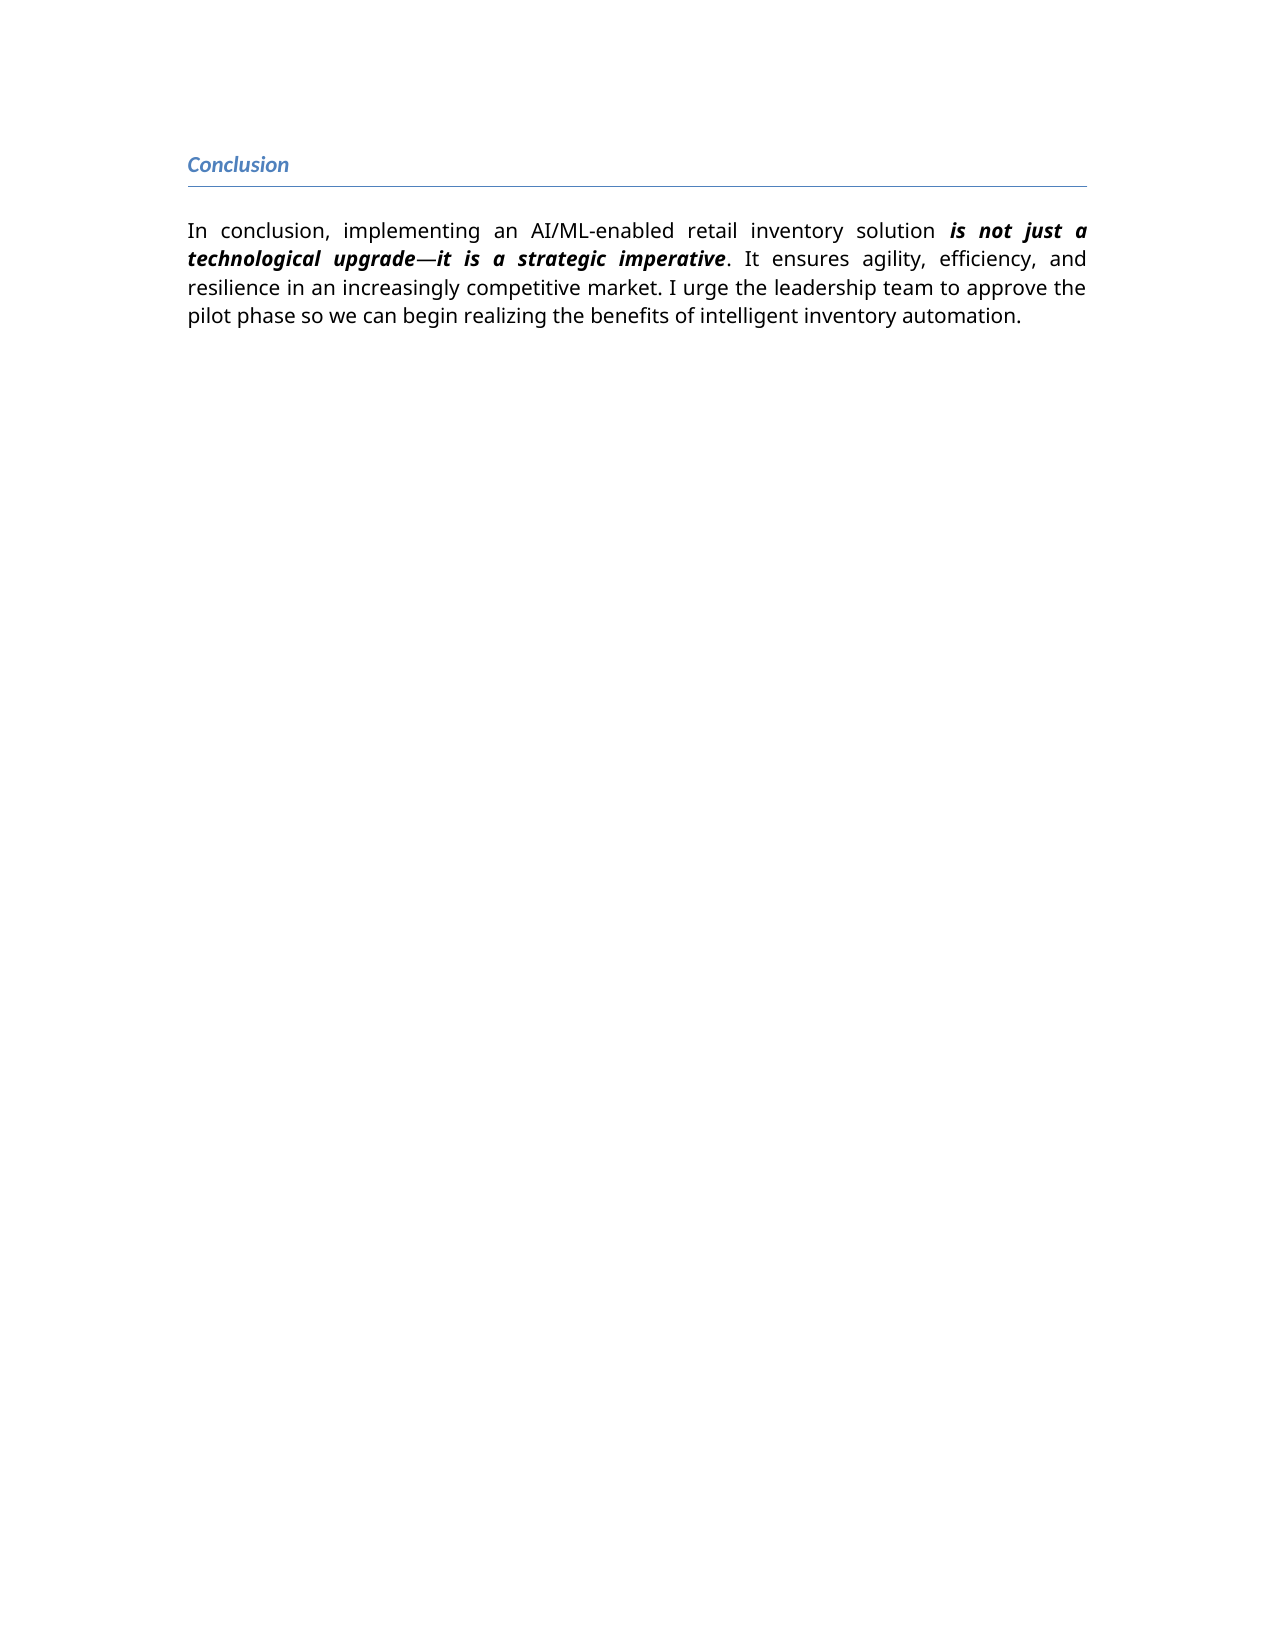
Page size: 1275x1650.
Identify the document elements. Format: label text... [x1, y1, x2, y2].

text In conclusion, implementing an AI/ML-enabled retail inventory solution is not just a technological upgrade—it is a strategic imperative. It ensures agility, efficiency, and resilience in an increasingly competitive market. I urge the leadership team to approve the pilot phase so we can begin realizing the benefits of intelligent inventory automation. [187, 216, 1087, 329]
text Conclusion [187, 150, 1087, 187]
